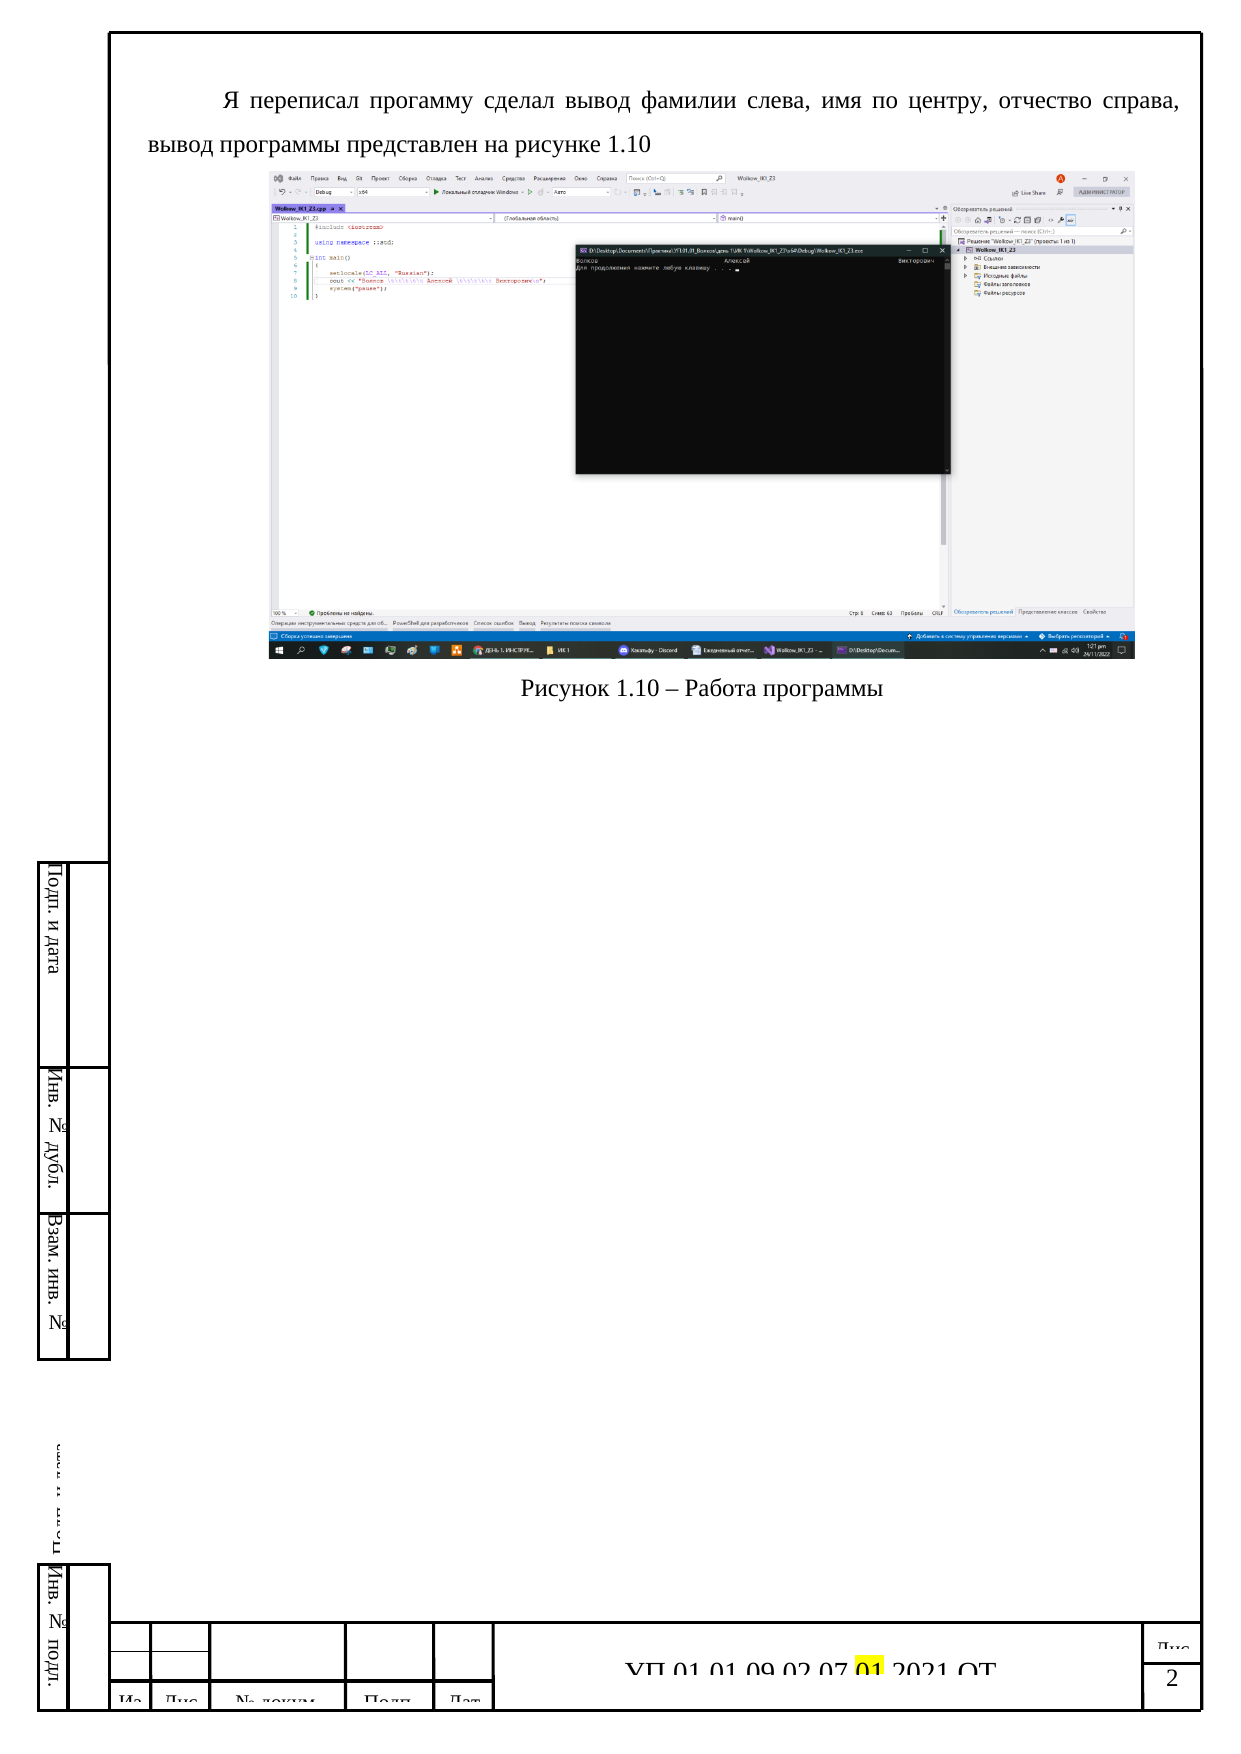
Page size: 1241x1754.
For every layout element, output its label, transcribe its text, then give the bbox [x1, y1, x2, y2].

list Я переписал прогамму сделал вывод фамилии слева, имя по центру, отчество справа, вывод программы представлен на рисунке 1.10 [148, 86, 1181, 157]
picture [268, 171, 1135, 659]
list Рисунок 1.10 – Работа программы [223, 673, 1181, 702]
